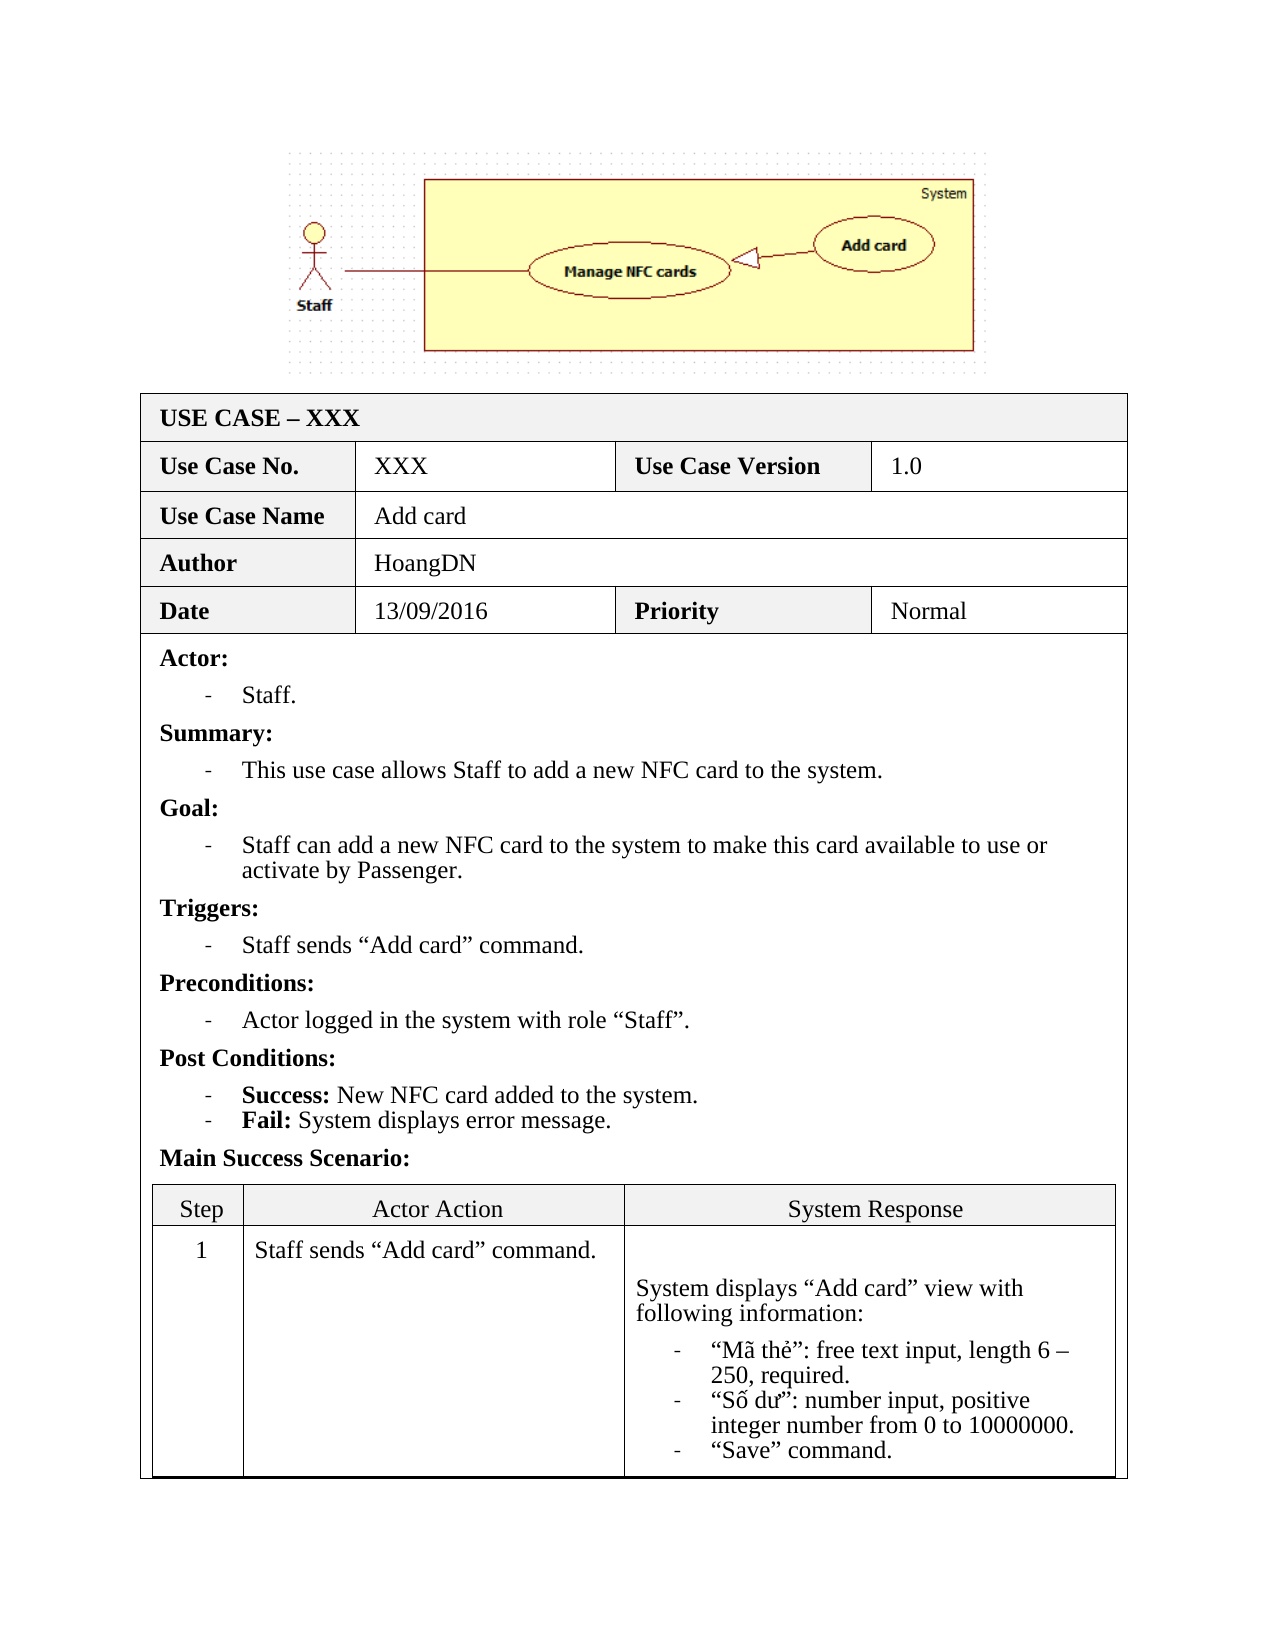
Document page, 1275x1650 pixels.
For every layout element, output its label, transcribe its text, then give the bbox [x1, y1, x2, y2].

table_cell Add card [356, 492, 1127, 538]
picture [284, 150, 991, 375]
table_cell Use Case Name [141, 492, 355, 538]
table_cell Author [141, 539, 355, 586]
table_header USE CASE – XXX [141, 394, 1127, 441]
table_cell Use Case No. [141, 442, 355, 491]
table_cell 13/09/2016 [356, 587, 615, 633]
table_cell Priority [616, 587, 871, 633]
table_cell 1.0 [872, 442, 1127, 491]
table_cell HoangDN [356, 539, 1127, 586]
table_cell Date [141, 587, 355, 633]
table_cell Use Case Version [616, 442, 871, 491]
table_cell Normal [872, 587, 1127, 633]
table_cell XXX [356, 442, 615, 491]
